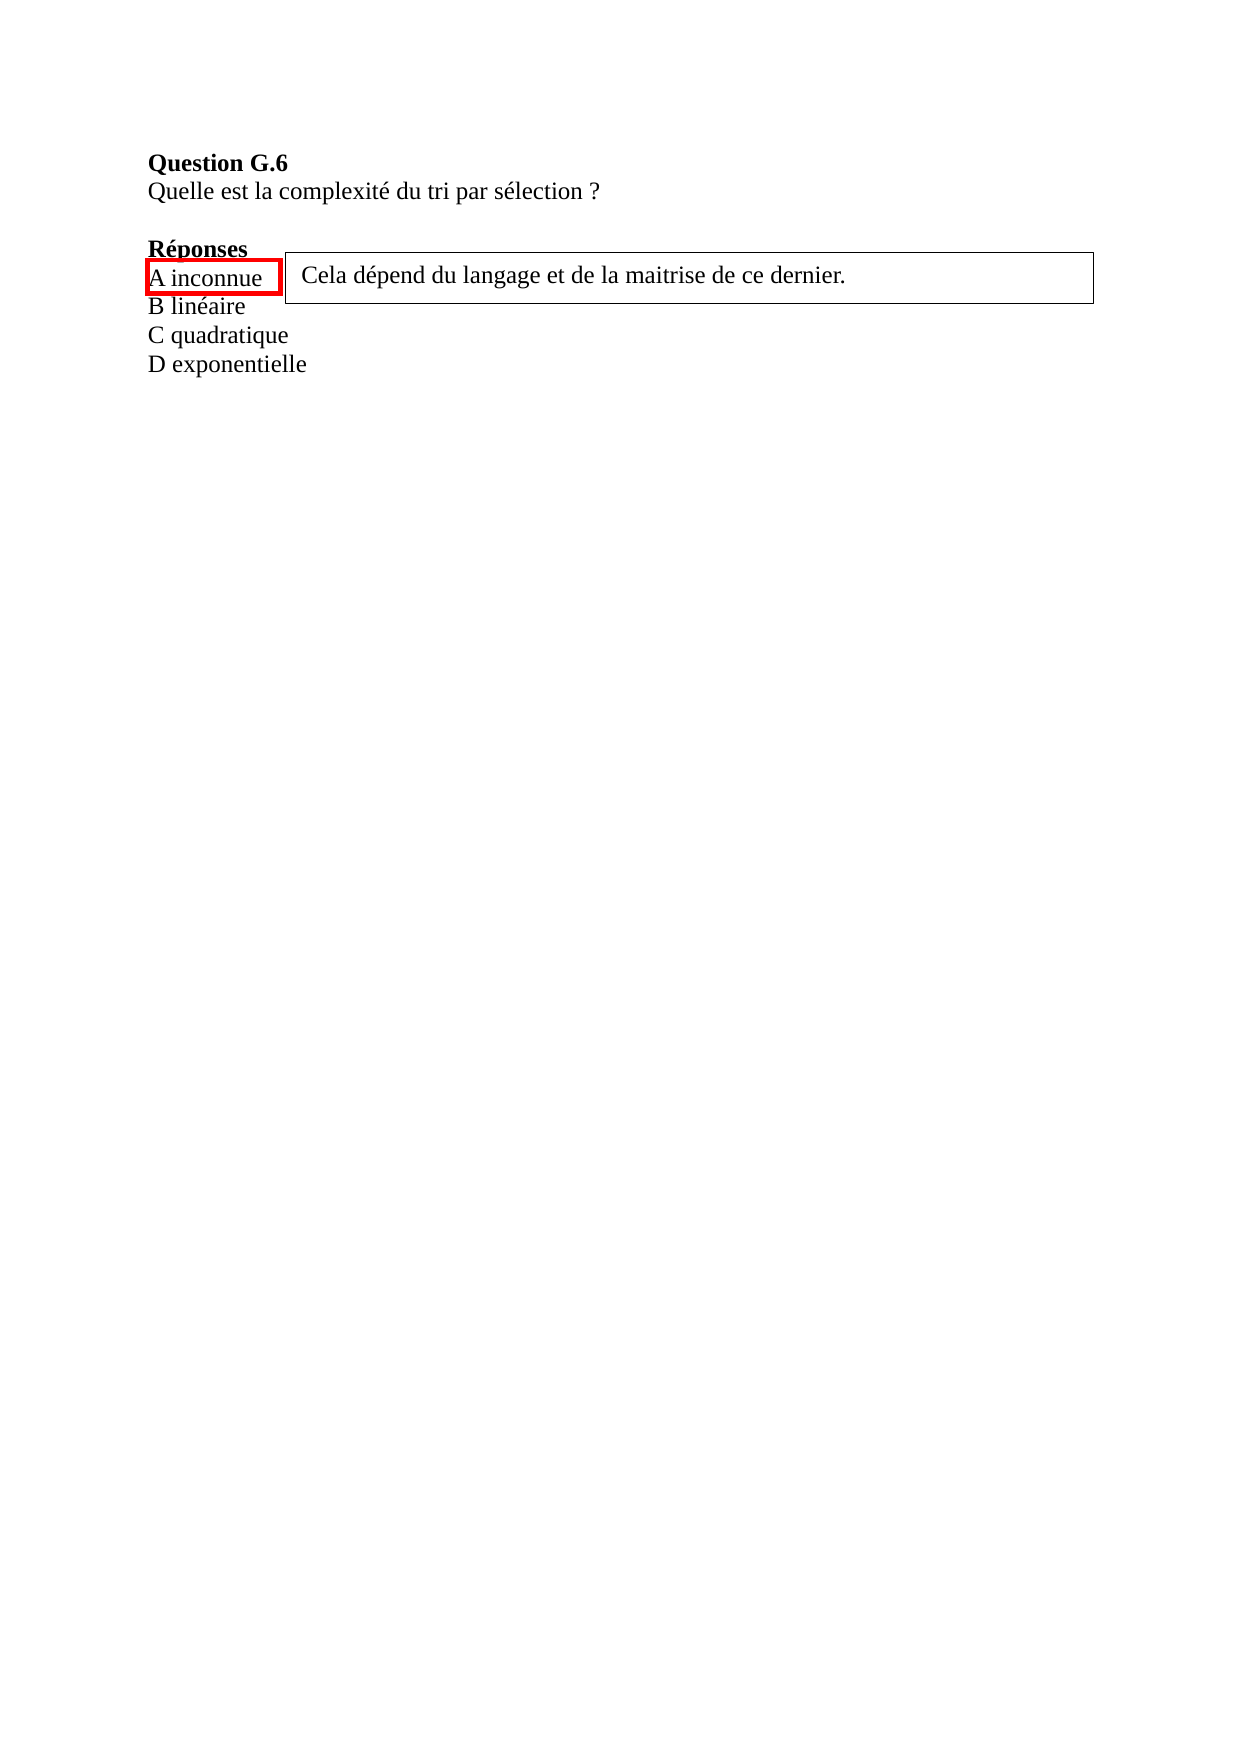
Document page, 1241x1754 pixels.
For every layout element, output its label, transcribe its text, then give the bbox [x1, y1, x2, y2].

text Quelle est la complexité du tri par sélection ? [148, 176, 1093, 205]
text D exponentielle [148, 349, 1093, 378]
text C quadratique [148, 320, 1093, 349]
text B linéaire [148, 291, 1093, 320]
text Réponses [148, 234, 1093, 263]
text Question G.6 [148, 148, 1093, 176]
text A inconnue [150, 263, 278, 291]
